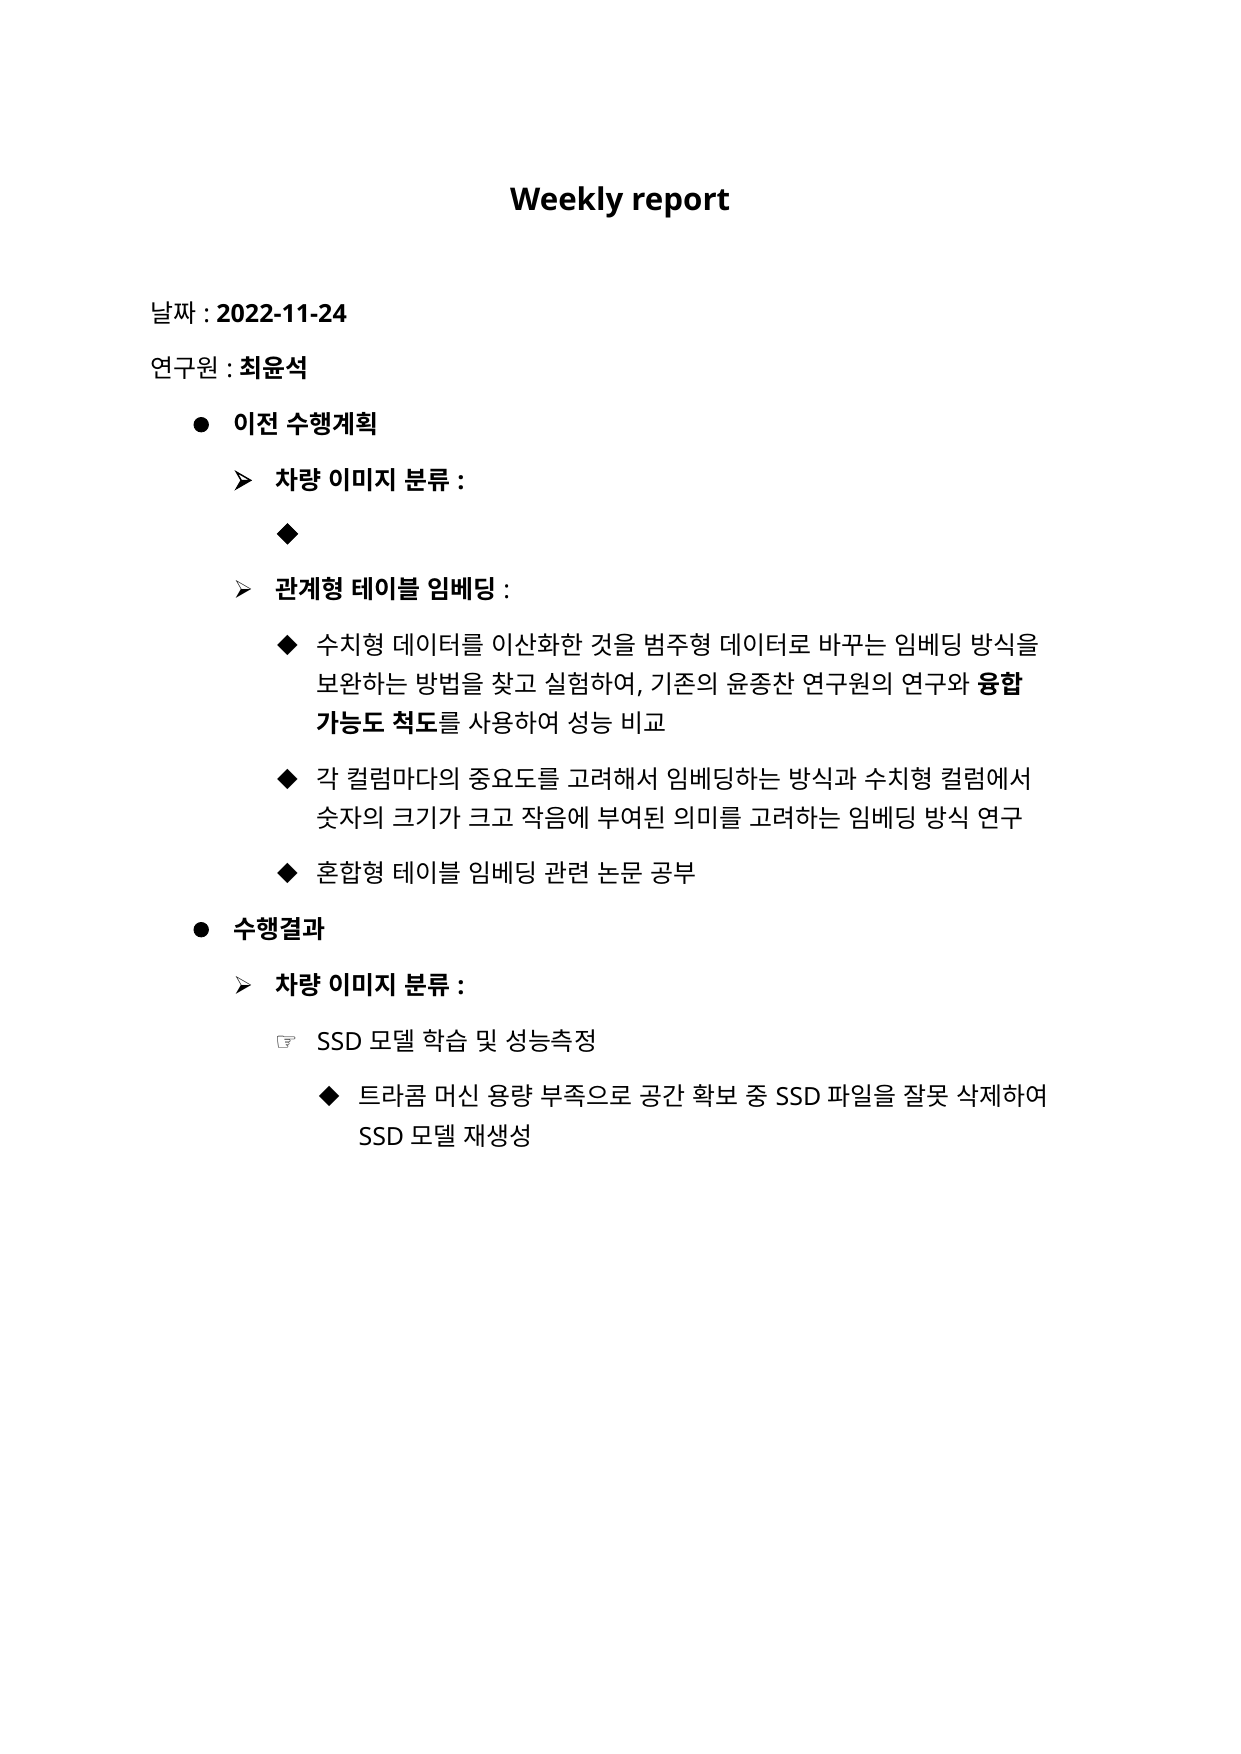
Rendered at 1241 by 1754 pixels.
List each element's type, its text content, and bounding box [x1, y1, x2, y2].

text Weekly report [150, 177, 1090, 220]
list 각 컬럼마다의 중요도를 고려해서 임베딩하는 방식과 수치형 컬럼에서 숫자의 크기가 크고 작음에 부여된 의미를 고려하는 임베딩 방식 연구 [275, 759, 1090, 834]
list 수치형 데이터를 이산화한 것을 범주형 데이터로 바꾸는 임베딩 방식을 보완하는 방법을 찾고 실험하여, 기존의 윤종찬 연구원의 연구와 융합 가능도 척도를 사용하여 성능 비교 [275, 625, 1090, 740]
list 이전 수행계획 [192, 405, 1090, 441]
list 혼합형 테이블 임베딩 관련 논문 공부 [275, 854, 1090, 890]
list 차량 이미지 분류 : [233, 965, 1090, 1002]
list 수행결과 [192, 910, 1090, 946]
list 차량 이미지 분류 : [233, 460, 1090, 497]
text 연구원 : 최윤석 [150, 349, 1090, 385]
text 날짜 : 2022-11-24 [150, 293, 1090, 329]
list 관계형 테이블 임베딩 : [233, 569, 1090, 606]
list SSD 모델 학습 및 성능측정 [275, 1021, 1090, 1057]
list 트라콤 머신 용량 부족으로 공간 확보 중 SSD 파일을 잘못 삭제하여 SSD 모델 재생성 [317, 1077, 1090, 1152]
